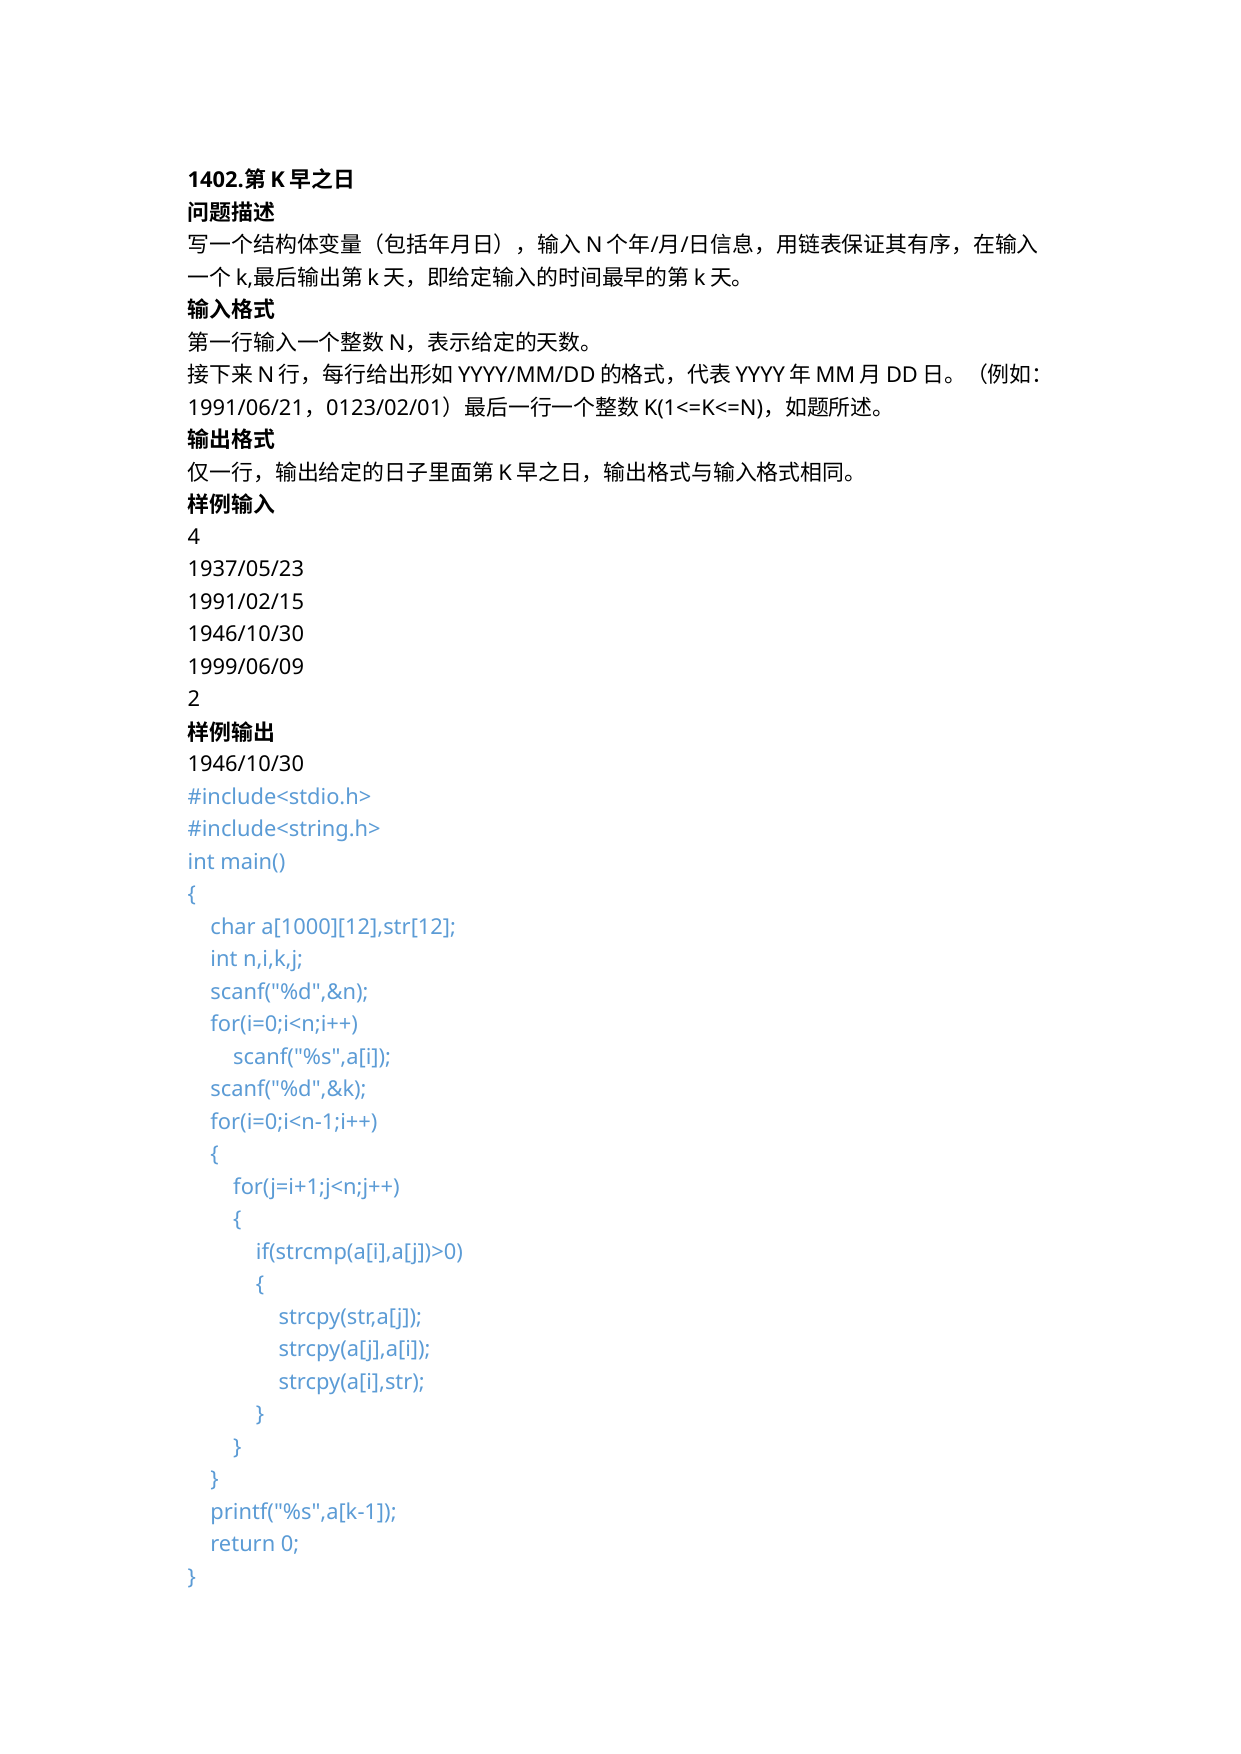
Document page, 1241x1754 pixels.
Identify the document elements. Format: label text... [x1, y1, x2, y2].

text scanf("%d",&n); [187, 974, 1053, 1007]
text 输出格式 [187, 422, 1053, 454]
text #include<stdio.h> [187, 779, 1053, 812]
text int main() [187, 844, 1053, 877]
text } [187, 1559, 1053, 1592]
text 写一个结构体变量（包括年月日），输入N个年/月/日信息，用链表保证其有序，在输入一个k,最后输出第k天，即给定输入的时间最早的第k天。 [187, 227, 1053, 292]
text #include<string.h> [187, 812, 1053, 844]
text 第一行输入一个整数N，表示给定的天数。 [187, 324, 1053, 357]
text } [187, 1429, 1053, 1462]
text 输入格式 [187, 292, 1053, 324]
text for(i=0;i<n-1;i++) [187, 1104, 1053, 1137]
text scanf("%s",a[i]); [187, 1039, 1053, 1072]
text 问题描述 [187, 194, 1053, 227]
text 1402.第K早之日 [187, 162, 1053, 194]
text scanf("%d",&k); [187, 1072, 1053, 1104]
text { [187, 877, 1053, 909]
text 样例输出 [187, 714, 1053, 747]
text 1937/05/23 [187, 552, 1053, 584]
text strcpy(a[i],str); [187, 1364, 1053, 1397]
text for(j=i+1;j<n;j++) [187, 1169, 1053, 1202]
text 1946/10/30 [187, 617, 1053, 649]
text int n,i,k,j; [187, 942, 1053, 974]
text if(strcmp(a[i],a[j])>0) [187, 1234, 1053, 1267]
text 仅一行，输出给定的日子里面第K早之日，输出格式与输入格式相同。 [187, 454, 1053, 487]
text for(i=0;i<n;i++) [187, 1007, 1053, 1039]
text 样例输入 [187, 487, 1053, 519]
text } [187, 1397, 1053, 1429]
text char a[1000][12],str[12]; [187, 909, 1053, 942]
text 4 [187, 519, 1053, 552]
text } [187, 1462, 1053, 1494]
text printf("%s",a[k-1]); [187, 1494, 1053, 1527]
text strcpy(str,a[j]); [187, 1299, 1053, 1332]
text { [187, 1137, 1053, 1169]
text 1991/02/15 [187, 584, 1053, 617]
text return 0; [187, 1527, 1053, 1559]
text 接下来N行，每行给出形如YYYY/MM/DD的格式，代表YYYY年MM月DD日。（例如：1991/06/21，0123/02/01）最后一行一个整数K(1<=K<=N)，如题所述。 [187, 357, 1053, 422]
text 2 [187, 682, 1053, 714]
text 1999/06/09 [187, 649, 1053, 682]
text { [187, 1267, 1053, 1299]
text strcpy(a[j],a[i]); [187, 1332, 1053, 1364]
text { [187, 1202, 1053, 1234]
text 1946/10/30 [187, 747, 1053, 779]
